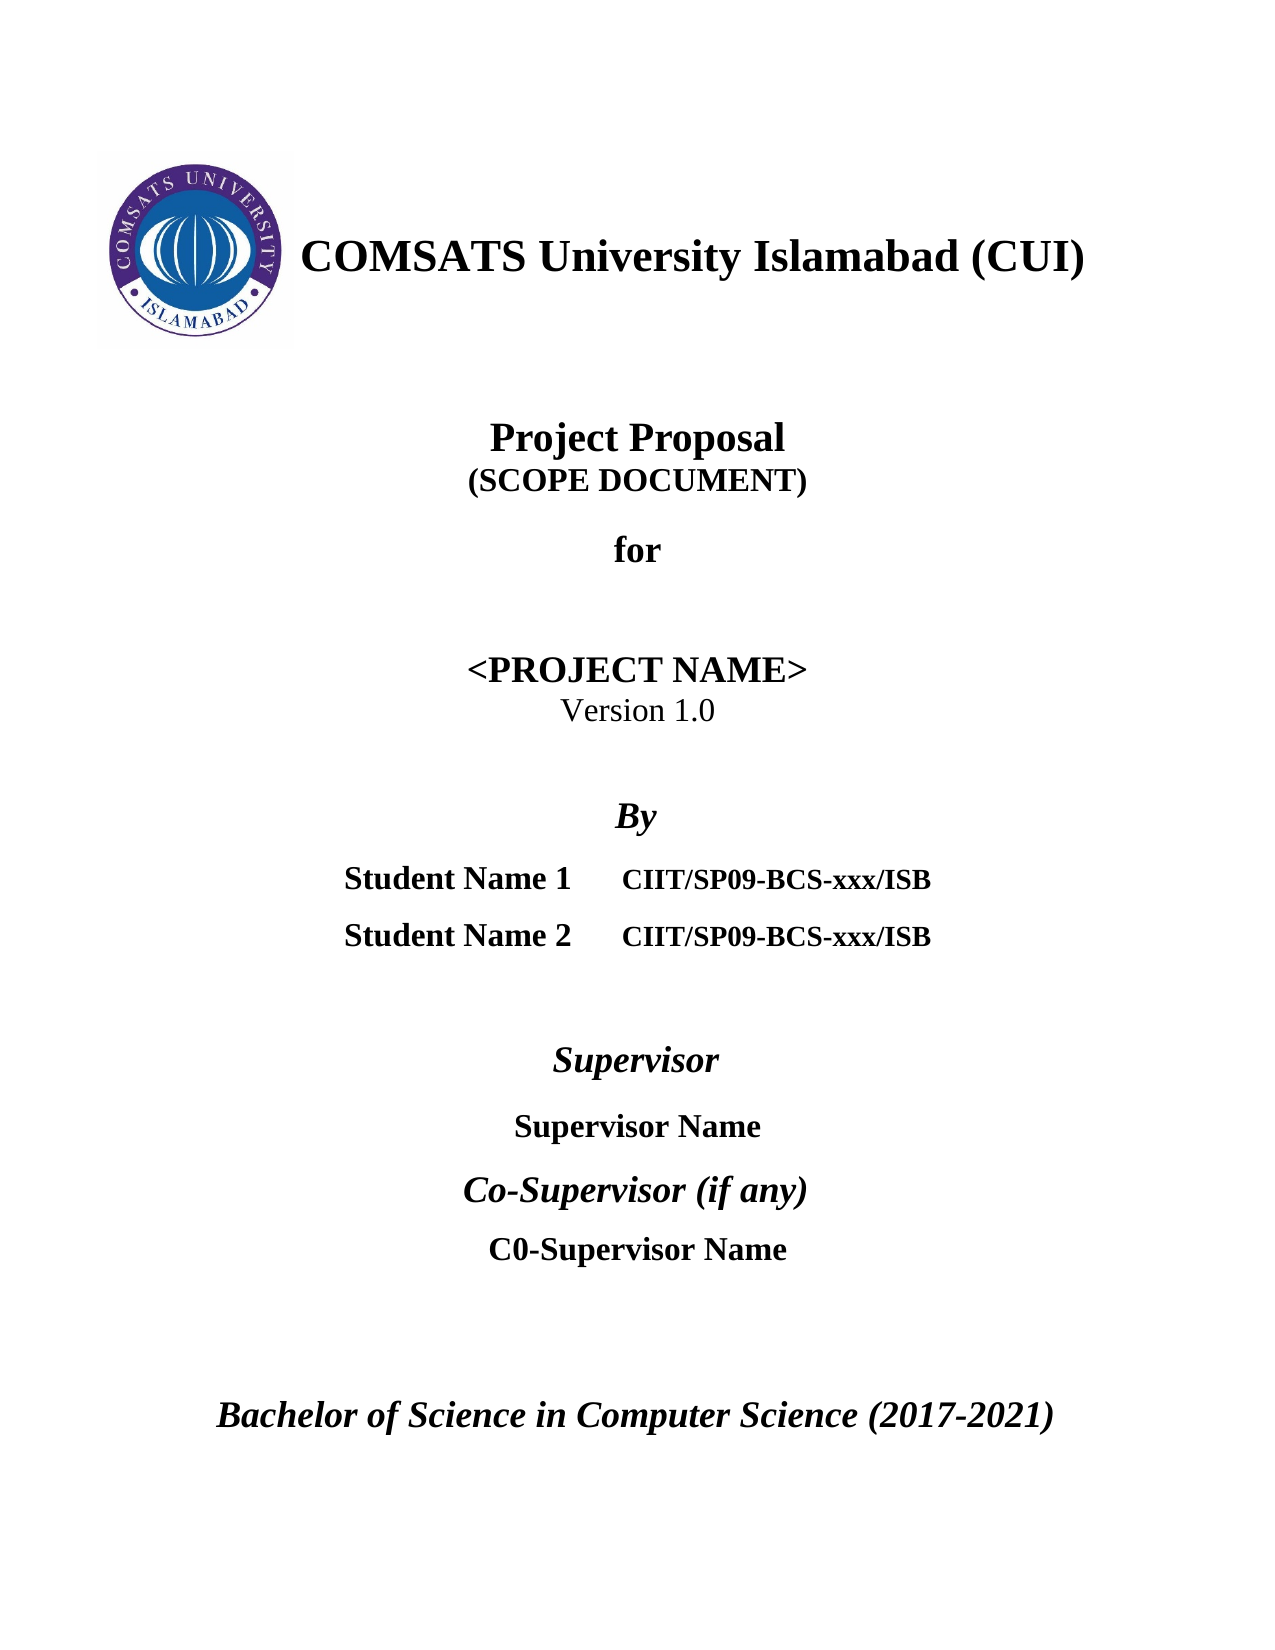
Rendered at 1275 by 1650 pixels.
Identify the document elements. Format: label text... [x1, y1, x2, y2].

text By [150, 729, 1125, 837]
text COMSATS University Islamabad (CUI) [294, 229, 1125, 282]
text <PROJECT NAME> Version 1.0 [150, 647, 1125, 729]
text Student Name 1 CIIT/SP09-BCS-xxx/ISB [150, 858, 1125, 897]
text Co-Supervisor (if any) C0-Supervisor Name [150, 1167, 1125, 1268]
title Project Proposal (SCOPE DOCUMENT) [150, 412, 1125, 498]
title Bachelor of Science in Computer Science (2017-2021) [150, 1392, 1125, 1435]
picture [96, 151, 294, 349]
text Student Name 2 CIIT/SP09-BCS-xxx/ISB [150, 916, 1125, 954]
title for [150, 528, 1125, 647]
text Supervisor Supervisor Name [150, 1038, 1125, 1146]
